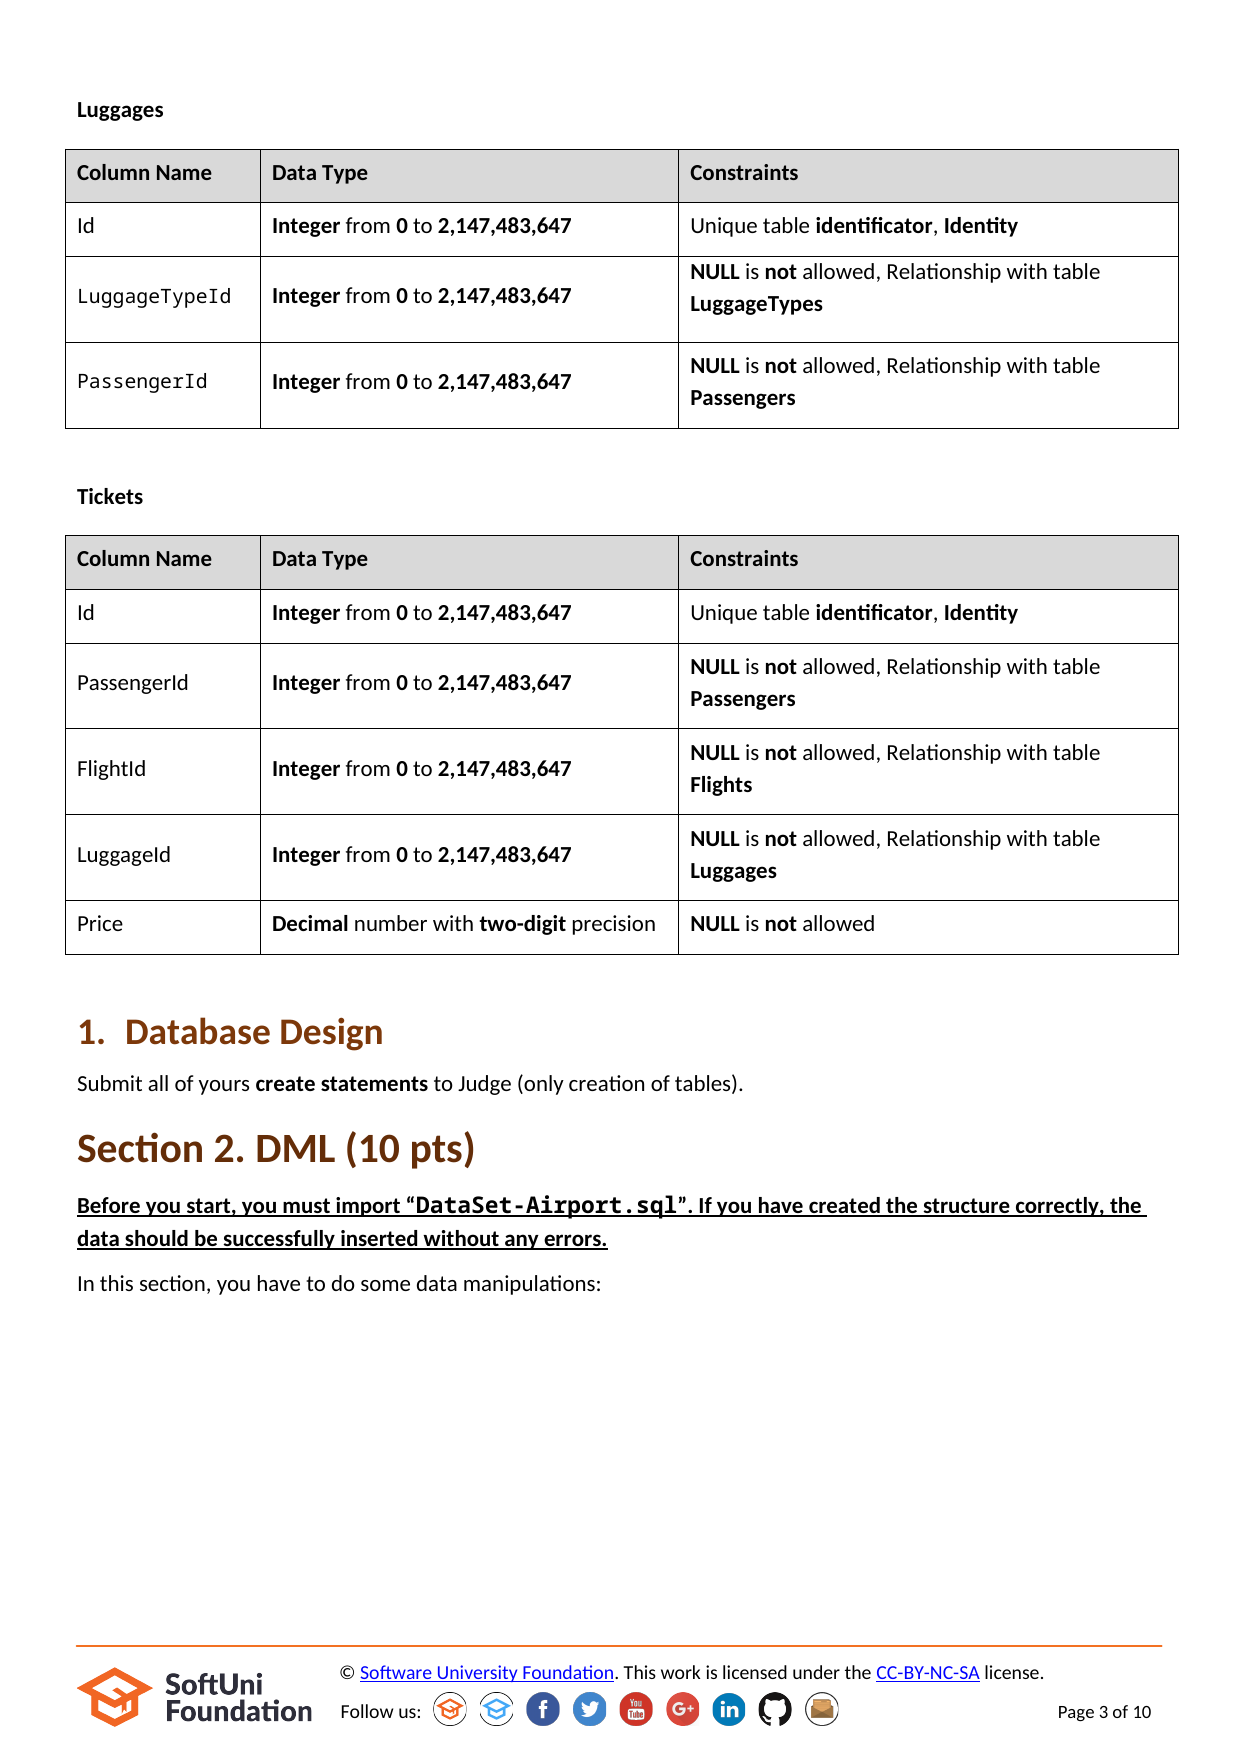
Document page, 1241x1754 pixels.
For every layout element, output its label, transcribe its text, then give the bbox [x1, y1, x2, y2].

picture [480, 1692, 513, 1726]
table_cell Id [66, 203, 260, 256]
picture [573, 1692, 607, 1726]
table_cell NULL is not allowed, Relationship with table Flights [679, 729, 1178, 814]
text Submit all of yours create statements to Judge (only creation of tables). [77, 1069, 1163, 1097]
picture [736, 1693, 746, 1703]
picture [666, 1692, 700, 1726]
picture [619, 1692, 653, 1726]
picture [526, 1692, 560, 1726]
table_cell Integer from 0 to 2,147,483,647 [261, 203, 678, 256]
text In this section, you have to do some data manipulations: [77, 1269, 1163, 1297]
table_header Column Name [66, 536, 260, 589]
table_cell Decimal number with two-digit precision [261, 901, 678, 954]
picture [805, 1692, 839, 1726]
table_cell Integer from 0 to 2,147,483,647 [261, 257, 678, 342]
table_cell NULL is not allowed [679, 901, 1178, 954]
table_cell LuggageId [66, 815, 260, 900]
picture [736, 1716, 746, 1726]
picture [76, 1667, 312, 1727]
table_cell Id [66, 590, 260, 642]
table_cell NULL is not allowed, Relationship with table Luggages [679, 815, 1178, 900]
picture [712, 1693, 722, 1703]
table_cell Integer from 0 to 2,147,483,647 [261, 644, 678, 728]
picture [727, 1707, 738, 1717]
table_header Data Type [261, 150, 678, 202]
text Luggages [77, 95, 1163, 123]
table_cell NULL is not allowed, Relationship with table Passengers [679, 343, 1178, 428]
table_cell Price [66, 901, 260, 954]
table_header Column Name [66, 150, 260, 202]
table_cell Integer from 0 to 2,147,483,647 [261, 343, 678, 428]
picture [758, 1692, 792, 1726]
table_cell Integer from 0 to 2,147,483,647 [261, 729, 678, 814]
table_cell Integer from 0 to 2,147,483,647 [261, 590, 678, 642]
subtitle Database Design [77, 1008, 1163, 1054]
table_header Data Type [261, 536, 678, 589]
table_cell LuggageTypeId [66, 257, 260, 342]
table_cell NULL is not allowed, Relationship with table LuggageTypes [679, 257, 1178, 342]
table_cell Integer from 0 to 2,147,483,647 [261, 815, 678, 900]
table_header Constraints [679, 150, 1178, 202]
table_cell FlightId [66, 729, 260, 814]
picture [712, 1716, 722, 1726]
table_cell NULL is not allowed, Relationship with table Passengers [679, 644, 1178, 728]
table_header Constraints [679, 536, 1178, 589]
text Before you start, you must import “DataSet-Airport.sql”. If you have created the structure correctly, the data should be successfully inserted without any errors. [77, 1189, 1163, 1252]
text Tickets [77, 482, 1163, 510]
table_cell PassengerId [66, 644, 260, 728]
picture [433, 1692, 467, 1726]
table_cell Unique table identificator, Identity [679, 203, 1178, 256]
subtitle Section 2. DML (10 pts) [77, 1122, 1163, 1173]
table_cell Unique table identificator, Identity [679, 590, 1178, 642]
table_cell PassengerId [66, 343, 260, 428]
